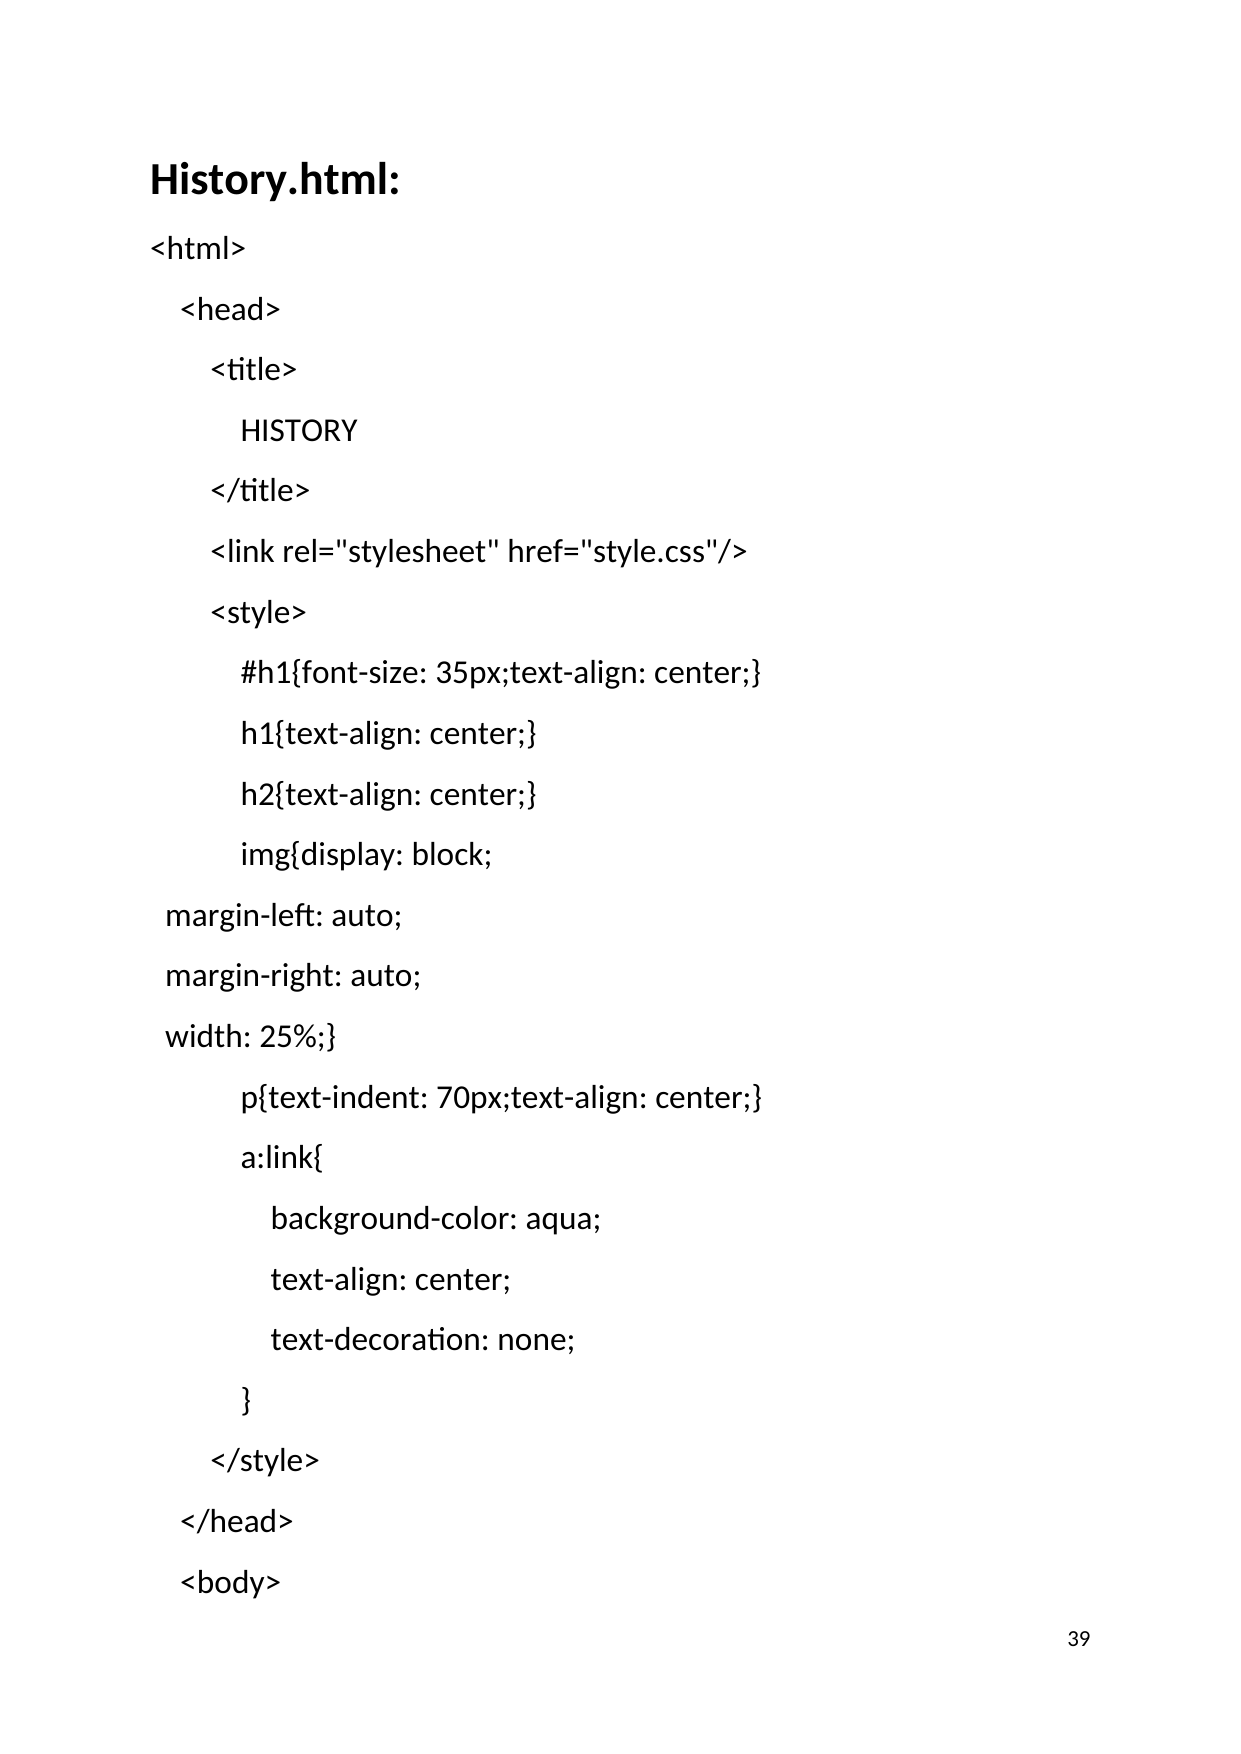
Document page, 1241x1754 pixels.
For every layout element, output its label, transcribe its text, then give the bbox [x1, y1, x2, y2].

text History.html: [150, 150, 1090, 206]
text <style> [150, 591, 1090, 631]
text <html> [150, 227, 1090, 268]
text </style> [150, 1439, 1090, 1480]
text h1{text-align: center;} [150, 712, 1090, 753]
text margin-left: auto; [150, 894, 1090, 934]
text </head> [150, 1500, 1090, 1541]
text HISTORY [150, 409, 1090, 449]
text text-decoration: none; [150, 1318, 1090, 1359]
text text-align: center; [150, 1258, 1090, 1298]
text #h1{font-size: 35px;text-align: center;} [150, 651, 1090, 692]
text a:link{ [150, 1136, 1090, 1177]
text } [150, 1379, 1090, 1419]
text img{display: block; [150, 833, 1090, 874]
text background-color: aqua; [150, 1197, 1090, 1238]
text <title> [150, 348, 1090, 389]
text width: 25%;} [150, 1015, 1090, 1056]
text margin-right: auto; [150, 954, 1090, 995]
text <body> [150, 1561, 1090, 1601]
text h2{text-align: center;} [150, 773, 1090, 813]
text <link rel="stylesheet" href="style.css"/> [150, 530, 1090, 571]
text p{text-indent: 70px;text-align: center;} [150, 1076, 1090, 1116]
text </title> [150, 469, 1090, 510]
text <head> [150, 288, 1090, 328]
